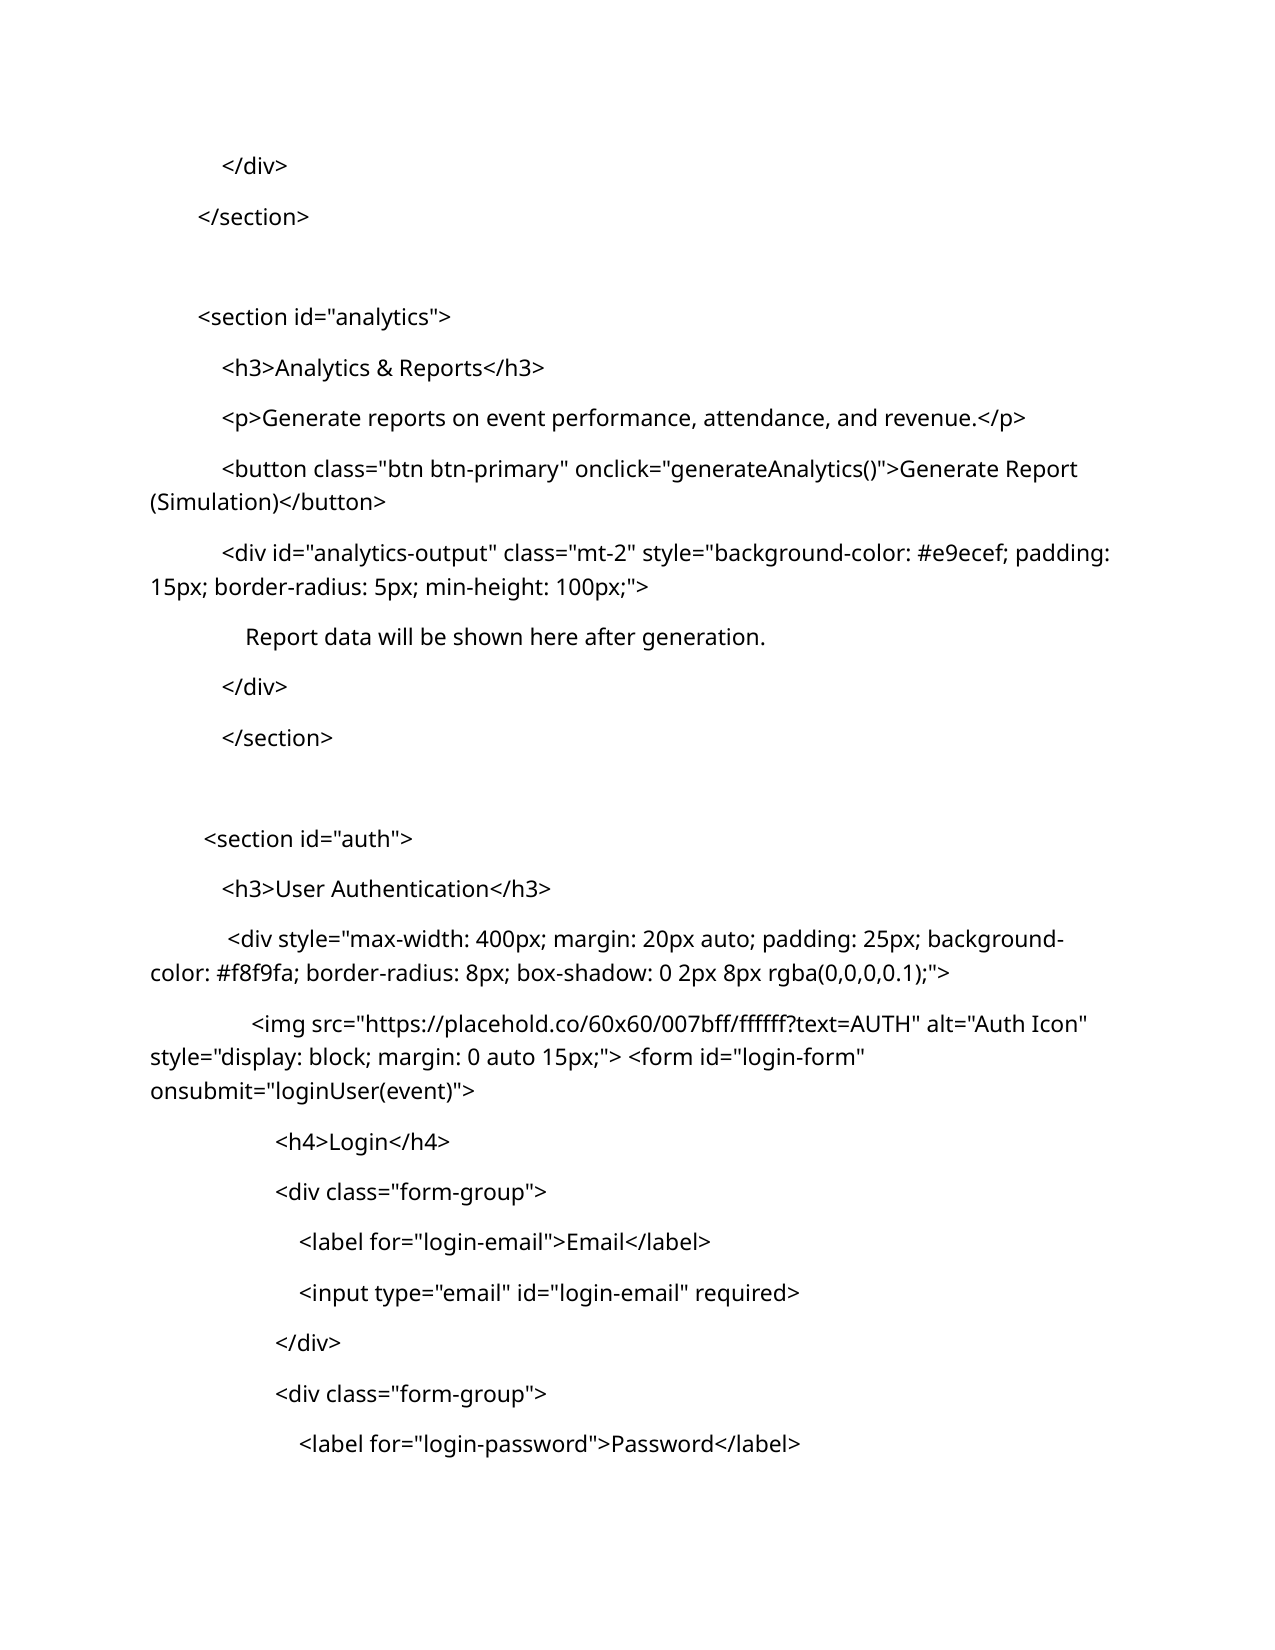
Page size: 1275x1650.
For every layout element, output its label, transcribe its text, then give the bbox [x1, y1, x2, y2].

text <div class="form-group"> [150, 1176, 1125, 1207]
text <label for="login-password">Password</label> [150, 1428, 1125, 1459]
text Report data will be shown here after generation. [150, 621, 1125, 652]
text </section> [150, 200, 1125, 232]
text <div style="max-width: 400px; margin: 20px auto; padding: 25px; background-color: #f8f9fa; border-radius: 8px; box-shadow: 0 2px 8px rgba(0,0,0,0.1);"> [150, 923, 1125, 988]
text <h3>Analytics & Reports</h3> [150, 352, 1125, 383]
text <section id="auth"> [150, 822, 1125, 854]
text </div> [150, 1327, 1125, 1358]
text <img src="https://placehold.co/60x60/007bff/ffffff?text=AUTH" alt="Auth Icon" style="display: block; margin: 0 auto 15px;"> <form id="login-form" onsubmit="loginUser(event)"> [150, 1007, 1125, 1106]
text </div> [150, 671, 1125, 702]
text <section id="analytics"> [150, 301, 1125, 332]
text <button class="btn btn-primary" onclick="generateAnalytics()">Generate Report (Simulation)</button> [150, 452, 1125, 517]
text <p>Generate reports on event performance, attendance, and revenue.</p> [150, 402, 1125, 433]
text <input type="email" id="login-email" required> [150, 1277, 1125, 1308]
text </section> [150, 722, 1125, 753]
text <h3>User Authentication</h3> [150, 873, 1125, 904]
text <h4>Login</h4> [150, 1125, 1125, 1157]
text </div> [150, 150, 1125, 181]
text <label for="login-email">Email</label> [150, 1226, 1125, 1257]
text <div class="form-group"> [150, 1377, 1125, 1409]
text <div id="analytics-output" class="mt-2" style="background-color: #e9ecef; padding: 15px; border-radius: 5px; min-height: 100px;"> [150, 537, 1125, 602]
